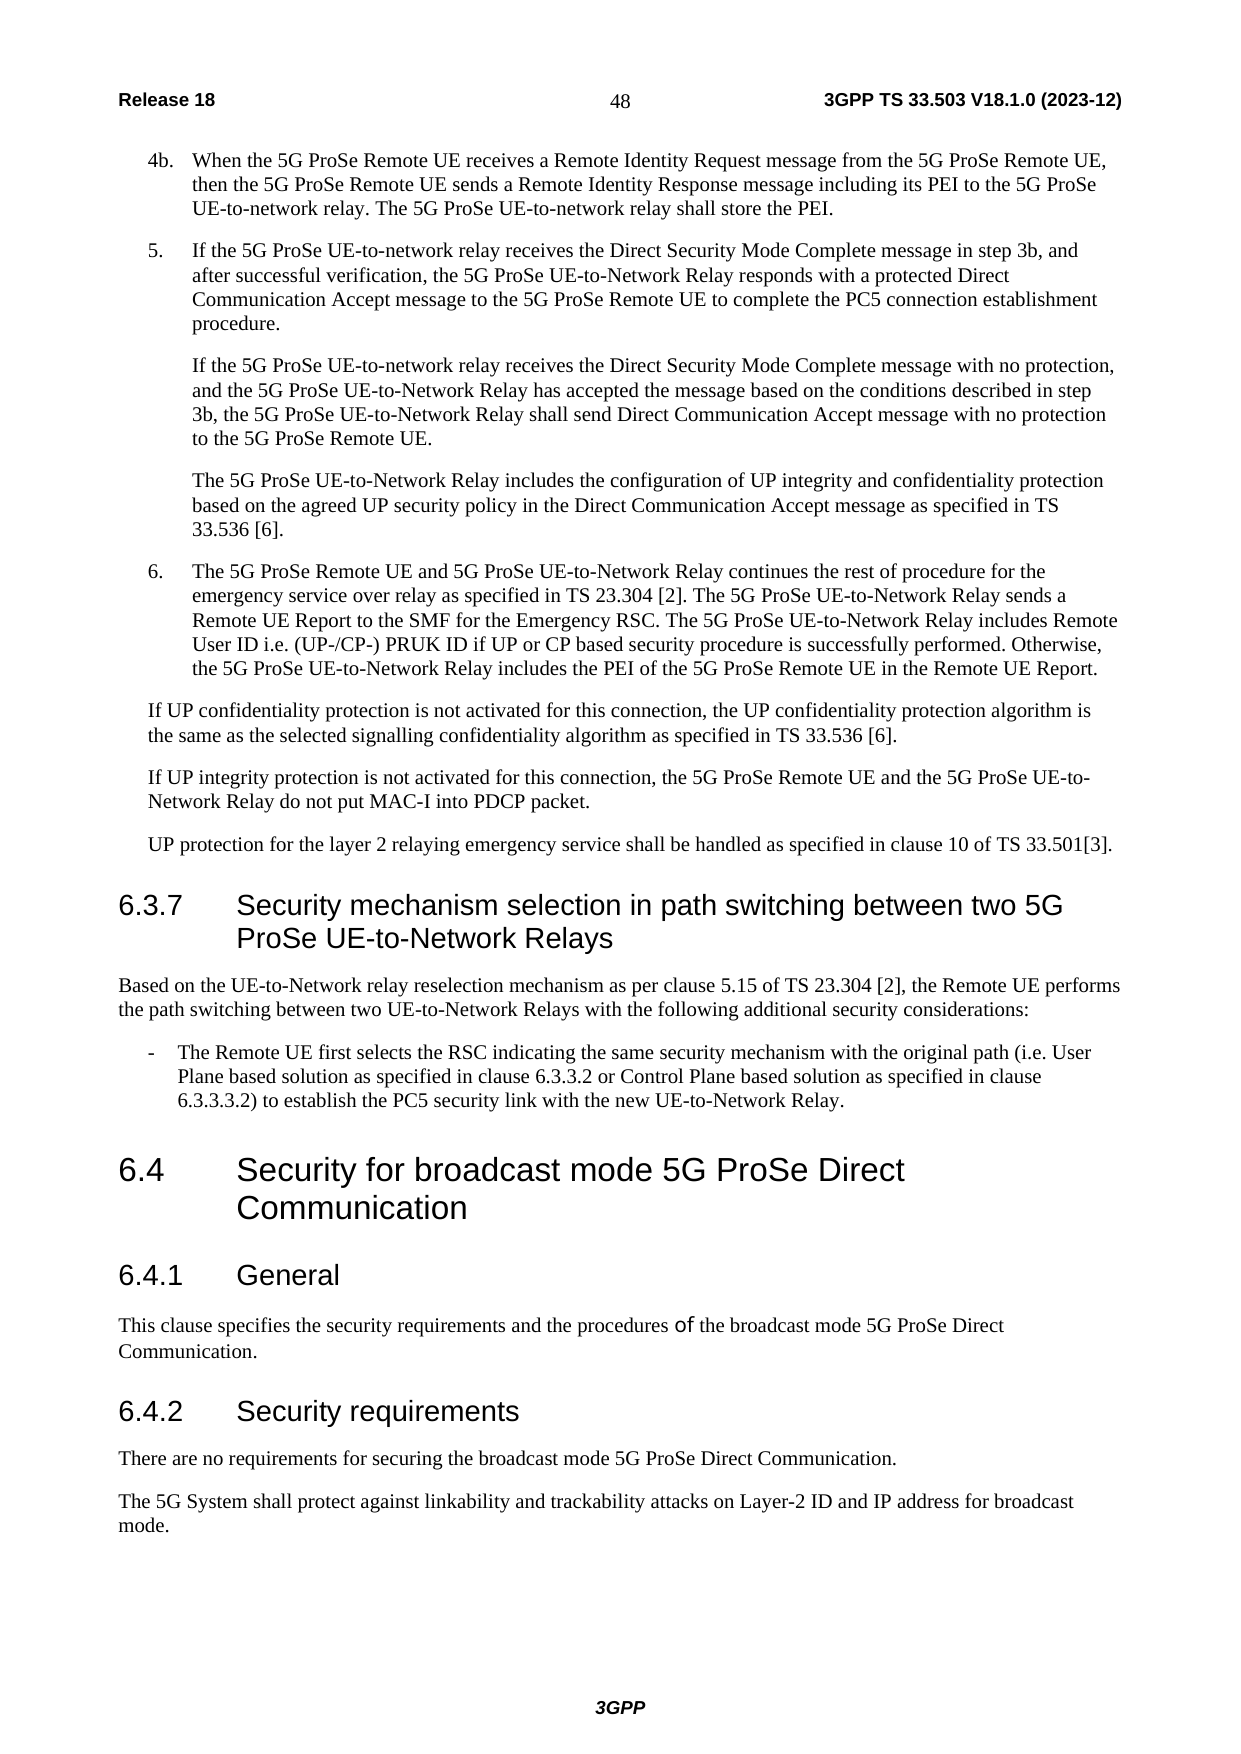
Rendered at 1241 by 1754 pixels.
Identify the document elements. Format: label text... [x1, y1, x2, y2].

text Based on the UE-to-Network relay reselection mechanism as per clause 5.15 of TS 23.304 [2], the Remote UE performs the path switching between two UE-to-Network Relays with the following additional security considerations: [118, 973, 1122, 1021]
text 5. If the 5G ProSe UE-to-network relay receives the Direct Security Mode Complete message in step 3b, and after successful verification, the 5G ProSe UE-to-Network Relay responds with a protected Direct Communication Accept message to the 5G ProSe Remote UE to complete the PC5 connection establishment procedure. [148, 238, 1122, 335]
text If the 5G ProSe UE-to-network relay receives the Direct Security Mode Complete message with no protection, and the 5G ProSe UE-to-Network Relay has accepted the message based on the conditions described in step 3b, the 5G ProSe UE-to-Network Relay shall send Direct Communication Accept message with no protection to the 5G ProSe Remote UE. [192, 353, 1122, 450]
subtitle 6.4.1 General [118, 1258, 1122, 1292]
text The 5G ProSe UE-to-Network Relay includes the configuration of UP integrity and confidentiality protection based on the agreed UP security policy in the Direct Communication Accept message as specified in TS 33.536 [6]. [192, 468, 1122, 541]
text This clause specifies the security requirements and the procedures of the broadcast mode 5G ProSe Direct Communication. [118, 1310, 1122, 1363]
subtitle 6.4.2 Security requirements [118, 1394, 1122, 1428]
text 6. The 5G ProSe Remote UE and 5G ProSe UE-to-Network Relay continues the rest of procedure for the emergency service over relay as specified in TS 23.304 [2]. The 5G ProSe UE-to-Network Relay sends a Remote UE Report to the SMF for the Emergency RSC. The 5G ProSe UE-to-Network Relay includes Remote User ID i.e. (UP-/CP-) PRUK ID if UP or CP based security procedure is successfully performed. Otherwise, the 5G ProSe UE-to-Network Relay includes the PEI of the 5G ProSe Remote UE in the Remote UE Report. [148, 559, 1122, 680]
subtitle 6.4 Security for broadcast mode 5G ProSe Direct Communication [118, 1150, 1122, 1227]
text - The Remote UE first selects the RSC indicating the same security mechanism with the original path (i.e. User Plane based solution as specified in clause 6.3.3.2 or Control Plane based solution as specified in clause 6.3.3.3.2) to establish the PC5 security link with the new UE-to-Network Relay. [148, 1040, 1122, 1112]
text If UP integrity protection is not activated for this connection, the 5G ProSe Remote UE and the 5G ProSe UE-to-Network Relay do not put MAC-I into PDCP packet. [148, 765, 1122, 813]
subtitle 6.3.7 Security mechanism selection in path switching between two 5G ProSe UE-to-Network Relays [118, 887, 1122, 954]
text There are no requirements for securing the broadcast mode 5G ProSe Direct Communication. [118, 1446, 1122, 1470]
text UP protection for the layer 2 relaying emergency service shall be handled as specified in clause 10 of TS 33.501[3]. [148, 832, 1122, 856]
text If UP confidentiality protection is not activated for this connection, the UP confidentiality protection algorithm is the same as the selected signalling confidentiality algorithm as specified in TS 33.536 [6]. [148, 698, 1122, 747]
text 4b. When the 5G ProSe Remote UE receives a Remote Identity Request message from the 5G ProSe Remote UE, then the 5G ProSe Remote UE sends a Remote Identity Response message including its PEI to the 5G ProSe UE-to-network relay. The 5G ProSe UE-to-network relay shall store the PEI. [148, 147, 1122, 220]
text The 5G System shall protect against linkability and trackability attacks on Layer-2 ID and IP address for broadcast mode. [118, 1489, 1122, 1537]
